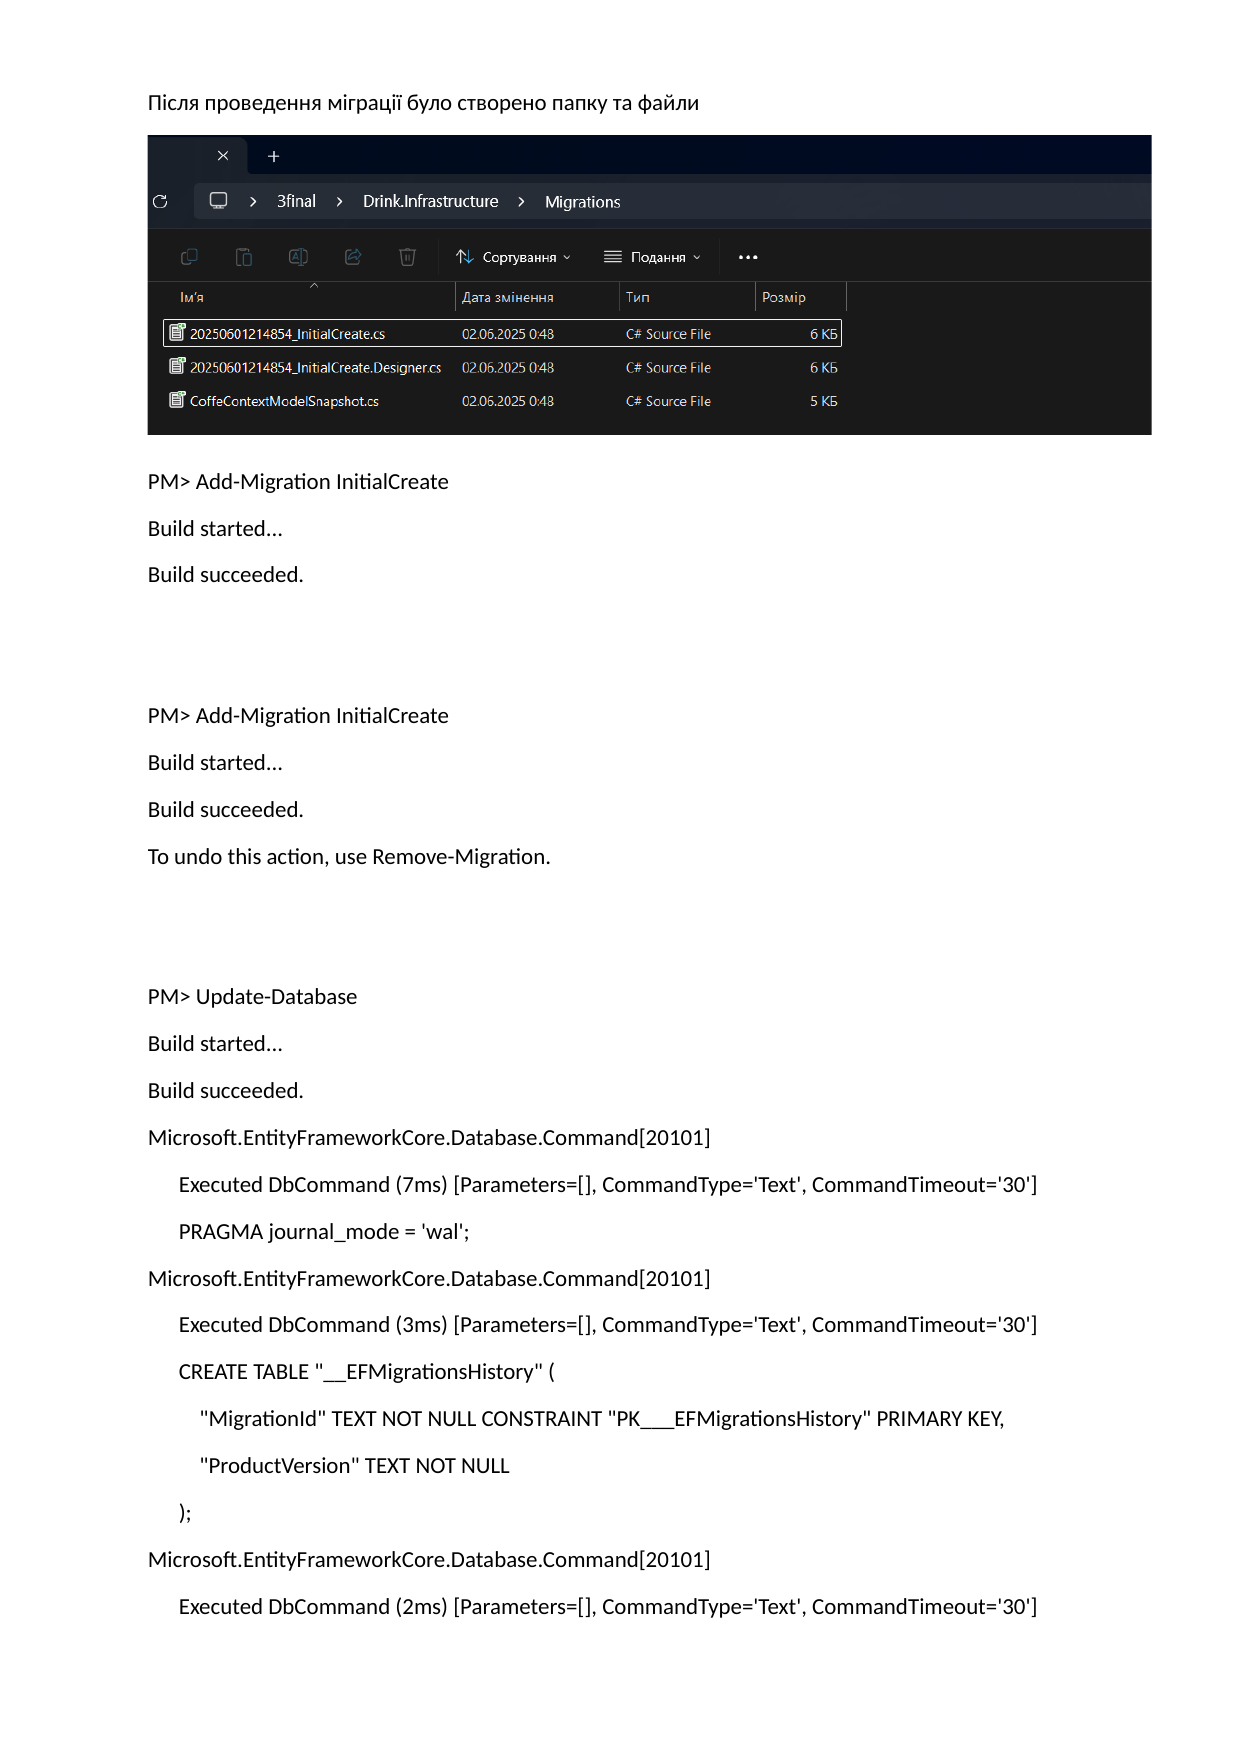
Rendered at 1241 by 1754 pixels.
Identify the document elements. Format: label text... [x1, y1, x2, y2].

text Build succeeded. [148, 561, 1152, 588]
text PRAGMA journal_mode = 'wal'; [148, 1217, 1152, 1245]
text Executed DbCommand (2ms) [Parameters=[], CommandType='Text', CommandTimeout='30'] [148, 1592, 1152, 1620]
text To undo this action, use Remove-Migration. [148, 842, 1152, 870]
text PM> Add-Migration InitialCreate [148, 435, 1152, 495]
text "ProductVersion" TEXT NOT NULL [148, 1451, 1152, 1479]
text Build started... [148, 514, 1152, 542]
text CREATE TABLE "__EFMigrationsHistory" ( [148, 1357, 1152, 1385]
text Executed DbCommand (7ms) [Parameters=[], CommandType='Text', CommandTimeout='30'] [148, 1170, 1152, 1198]
text Microsoft.EntityFrameworkCore.Database.Command[20101] [148, 1123, 1152, 1151]
text ); [148, 1498, 1152, 1526]
text "MigrationId" TEXT NOT NULL CONSTRAINT "PK___EFMigrationsHistory" PRIMARY KEY, [148, 1404, 1152, 1432]
picture [147, 135, 1152, 435]
text Build started... [148, 1029, 1152, 1057]
text Після проведення міграції було створено папку та файли [148, 88, 1152, 117]
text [148, 1545, 1152, 1573]
text Build started... [148, 748, 1152, 776]
text Microsoft.EntityFrameworkCore.Database.Command[20101] [148, 1264, 1152, 1292]
text Build succeeded. [148, 1076, 1152, 1104]
text PM> Add-Migration InitialCreate [148, 701, 1152, 729]
text Executed DbCommand (3ms) [Parameters=[], CommandType='Text', CommandTimeout='30'] [148, 1311, 1152, 1338]
text PM> Update-Database [148, 982, 1152, 1010]
text Build succeeded. [148, 795, 1152, 823]
